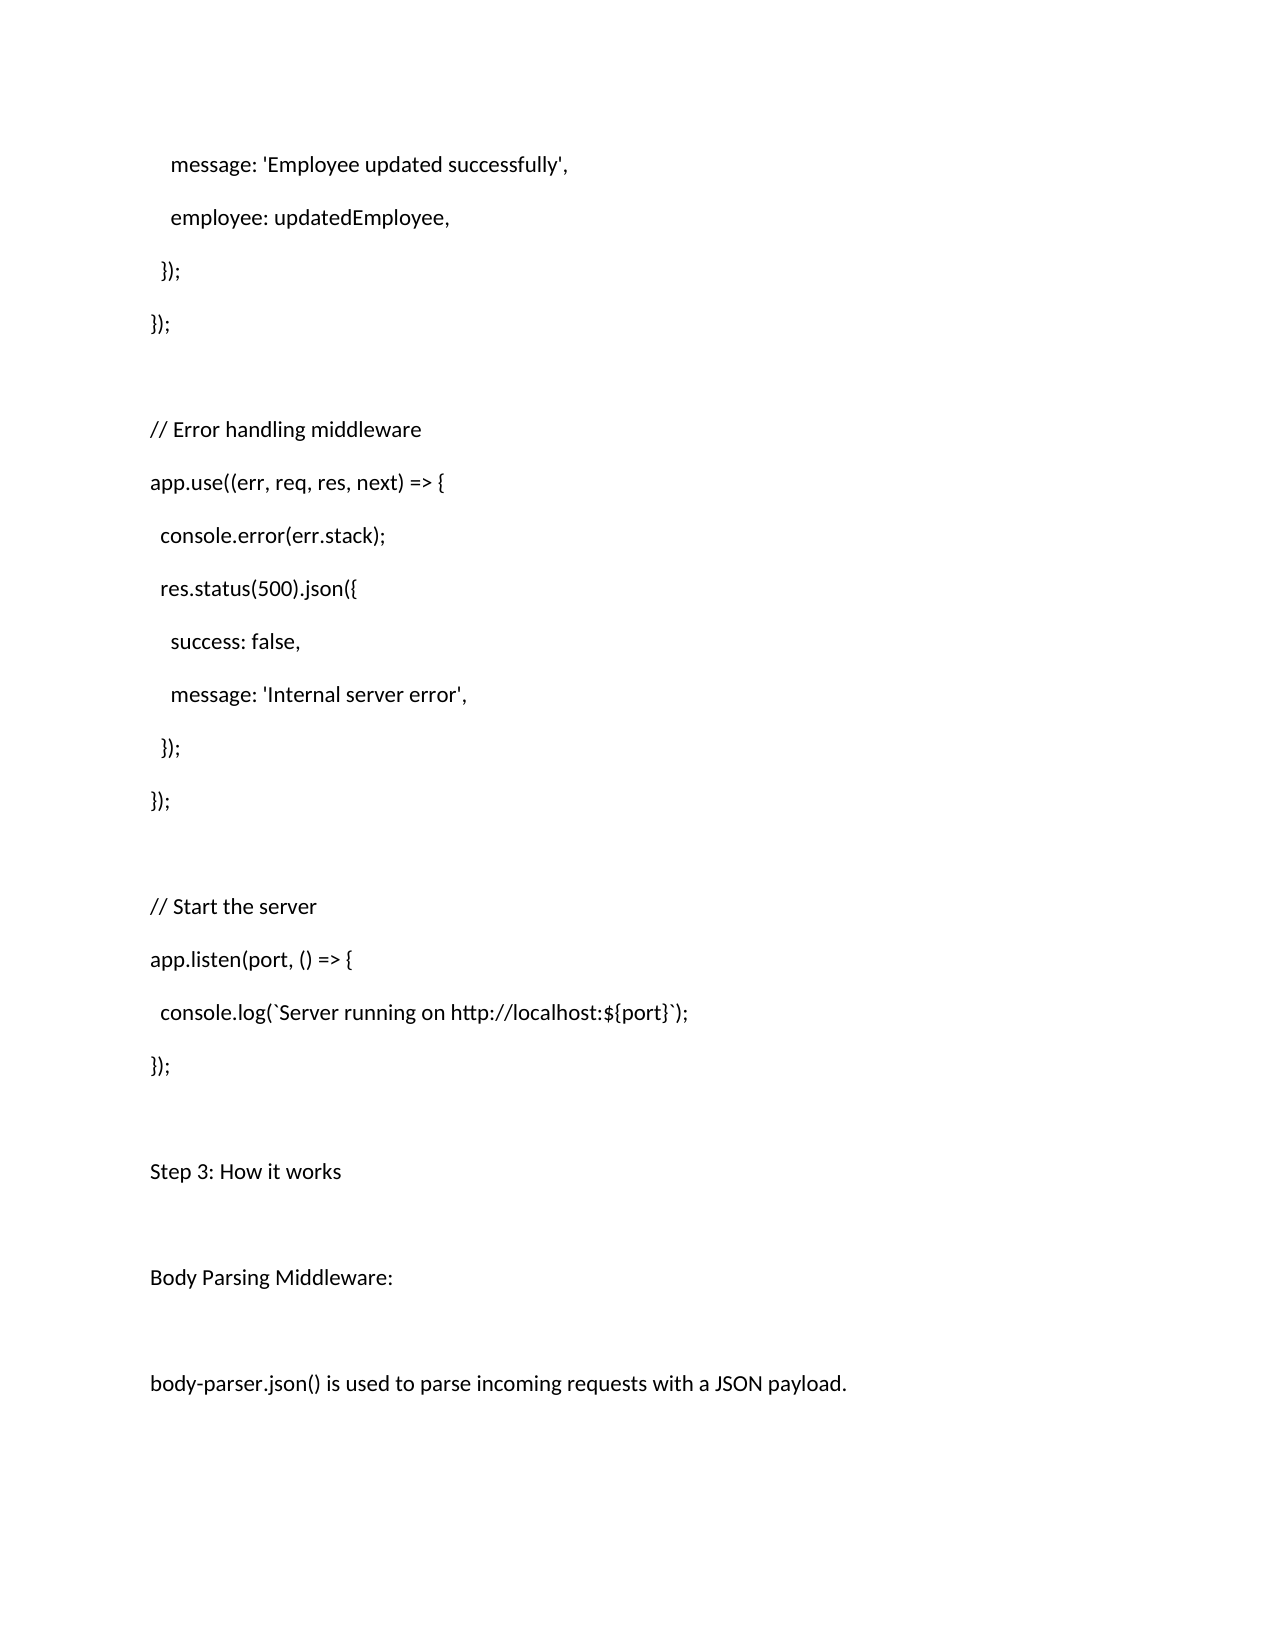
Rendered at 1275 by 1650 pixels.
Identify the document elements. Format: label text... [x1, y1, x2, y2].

text }); [150, 1051, 1125, 1079]
text // Error handling middleware [150, 415, 1125, 443]
text app.use((err, req, res, next) => { [150, 468, 1125, 496]
text message: 'Internal server error', [150, 680, 1125, 708]
text body-parser.json() is used to parse incoming requests with a JSON payload. [150, 1369, 1125, 1397]
text console.log(`Server running on http://localhost:${port}`); [150, 998, 1125, 1026]
text console.error(err.stack); [150, 521, 1125, 549]
text app.listen(port, () => { [150, 945, 1125, 973]
text success: false, [150, 627, 1125, 655]
text }); [150, 309, 1125, 337]
text // Start the server [150, 892, 1125, 920]
text }); [150, 733, 1125, 761]
text employee: updatedEmployee, [150, 203, 1125, 231]
text }); [150, 786, 1125, 814]
text }); [150, 256, 1125, 284]
text Step 3: How it works [150, 1157, 1125, 1185]
text Body Parsing Middleware: [150, 1263, 1125, 1291]
text res.status(500).json({ [150, 574, 1125, 602]
text message: 'Employee updated successfully', [150, 150, 1125, 178]
